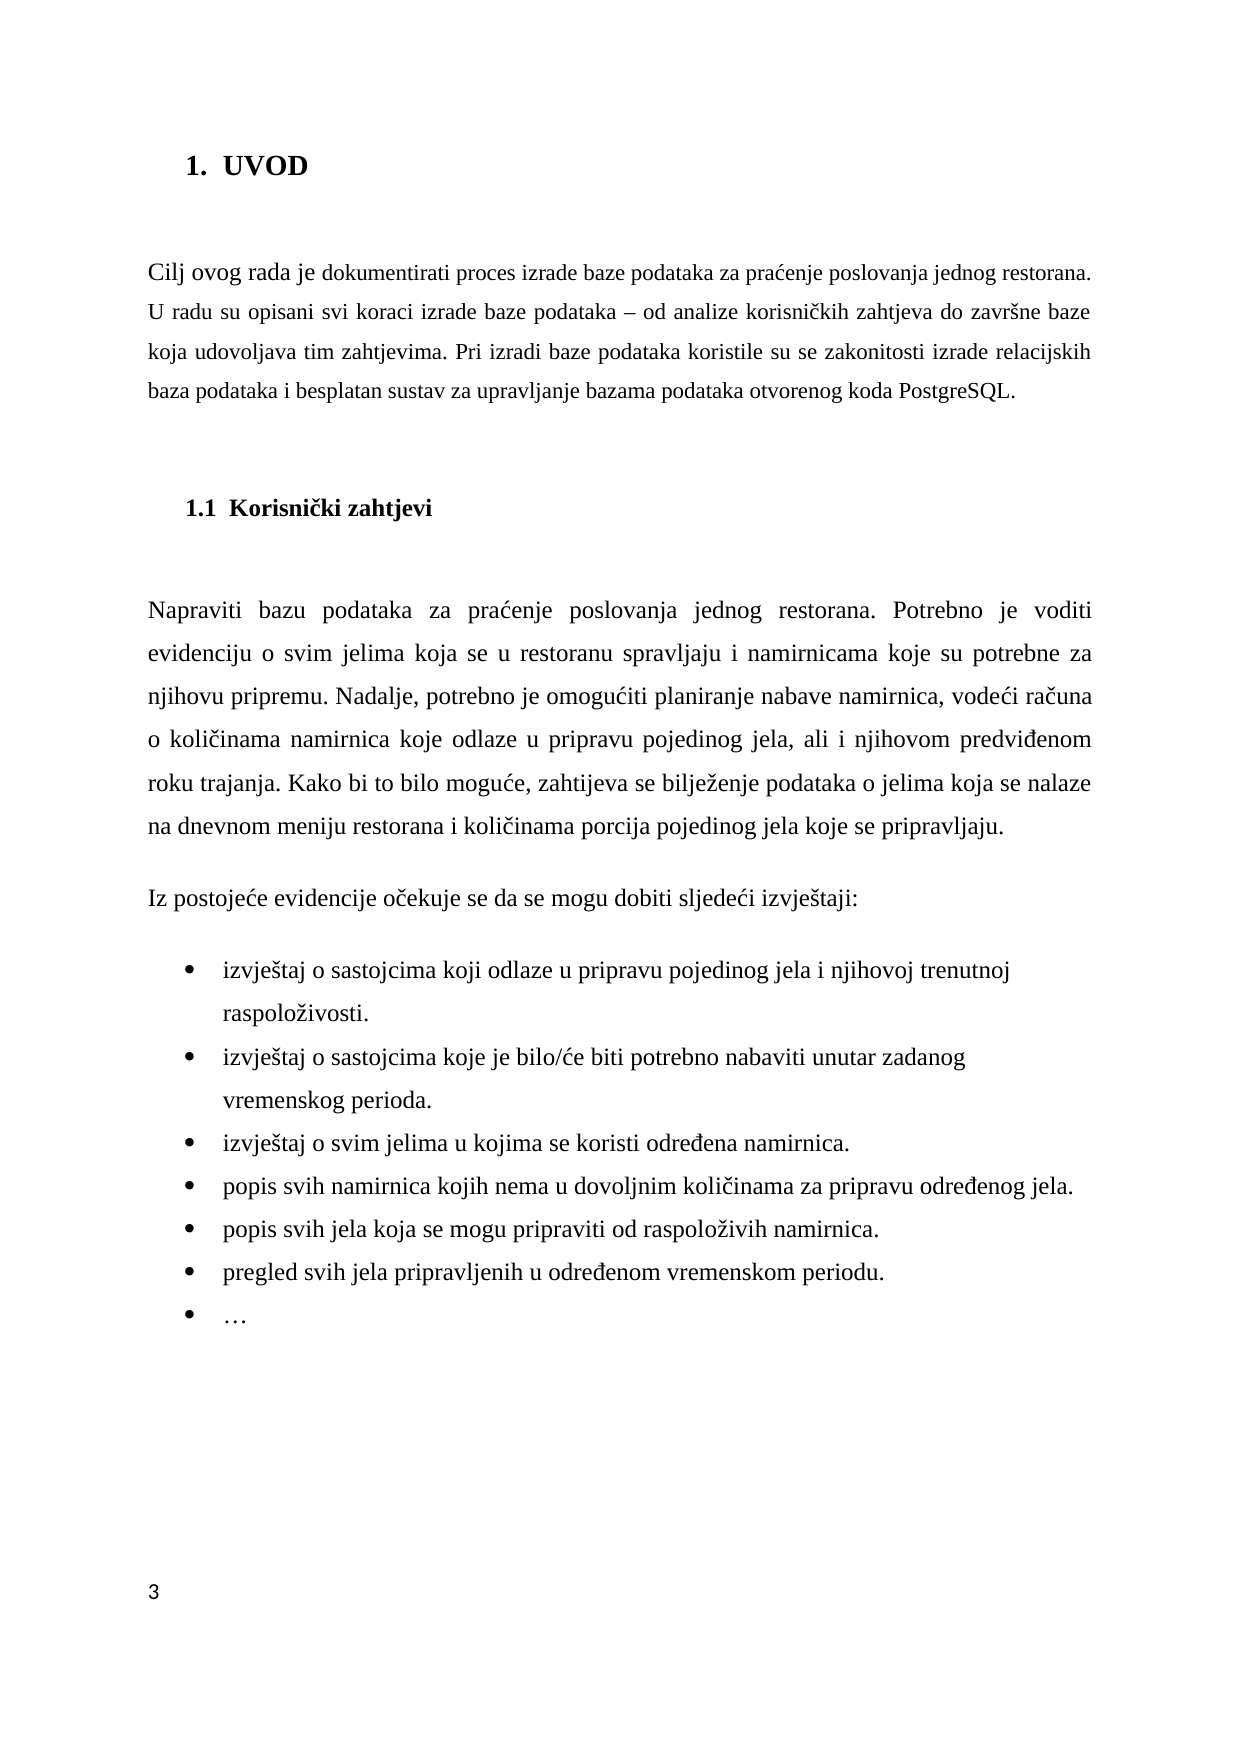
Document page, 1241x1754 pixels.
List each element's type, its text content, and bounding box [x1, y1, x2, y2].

subtitle Korisnički zahtjevi [185, 493, 1093, 522]
text Napraviti bazu podataka za praćenje poslovanja jednog restorana. Potrebno je voditi evidenciju o svim jelima koja se u restoranu spravljaju i namirnicama koje su potrebne za njihovu pripremu. Nadalje, potrebno je omogućiti planiranje nabave namirnica, vodeći računa o količinama namirnica koje odlaze u pripravu pojedinog jela, ali i njihovom predviđenom roku trajanja. Kako bi to bilo moguće, zahtijeva se bilježenje podataka o jelima koja se nalaze na dnevnom meniju restorana i količinama porcija pojedinog jela koje se pripravljaju. [148, 595, 1093, 839]
list … [185, 1300, 1093, 1329]
list izvještaj o sastojcima koje je bilo/će biti potrebno nabaviti unutar zadanog vremenskog perioda. [185, 1042, 1093, 1113]
list izvještaj o sastojcima koji odlaze u pripravu pojedinog jela i njihovoj trenutnoj raspoloživosti. [185, 955, 1093, 1027]
text Iz postojeće evidencije očekuje se da se mogu dobiti sljedeći izvještaji: [148, 883, 1093, 912]
list popis svih jela koja se mogu pripraviti od raspoloživih namirnica. [185, 1214, 1093, 1243]
list popis svih namirnica kojih nema u dovoljnim količinama za pripravu određenog jela. [185, 1171, 1093, 1200]
list pregled svih jela pripravljenih u određenom vremenskom periodu. [185, 1257, 1093, 1286]
text Cilj ovog rada je dokumentirati proces izrade baze podataka za praćenje poslovanja jednog restorana. U radu su opisani svi koraci izrade baze podataka – od analize korisničkih zahtjeva do završne baze koja udovoljava tim zahtjevima. Pri izradi baze podataka koristile su se zakonitosti izrade relacijskih baza podataka i besplatan sustav za upravljanje bazama podataka otvorenog koda PostgreSQL. [148, 257, 1093, 404]
subtitle UVOD [185, 148, 1093, 181]
list izvještaj o svim jelima u kojima se koristi određena namirnica. [185, 1128, 1093, 1157]
